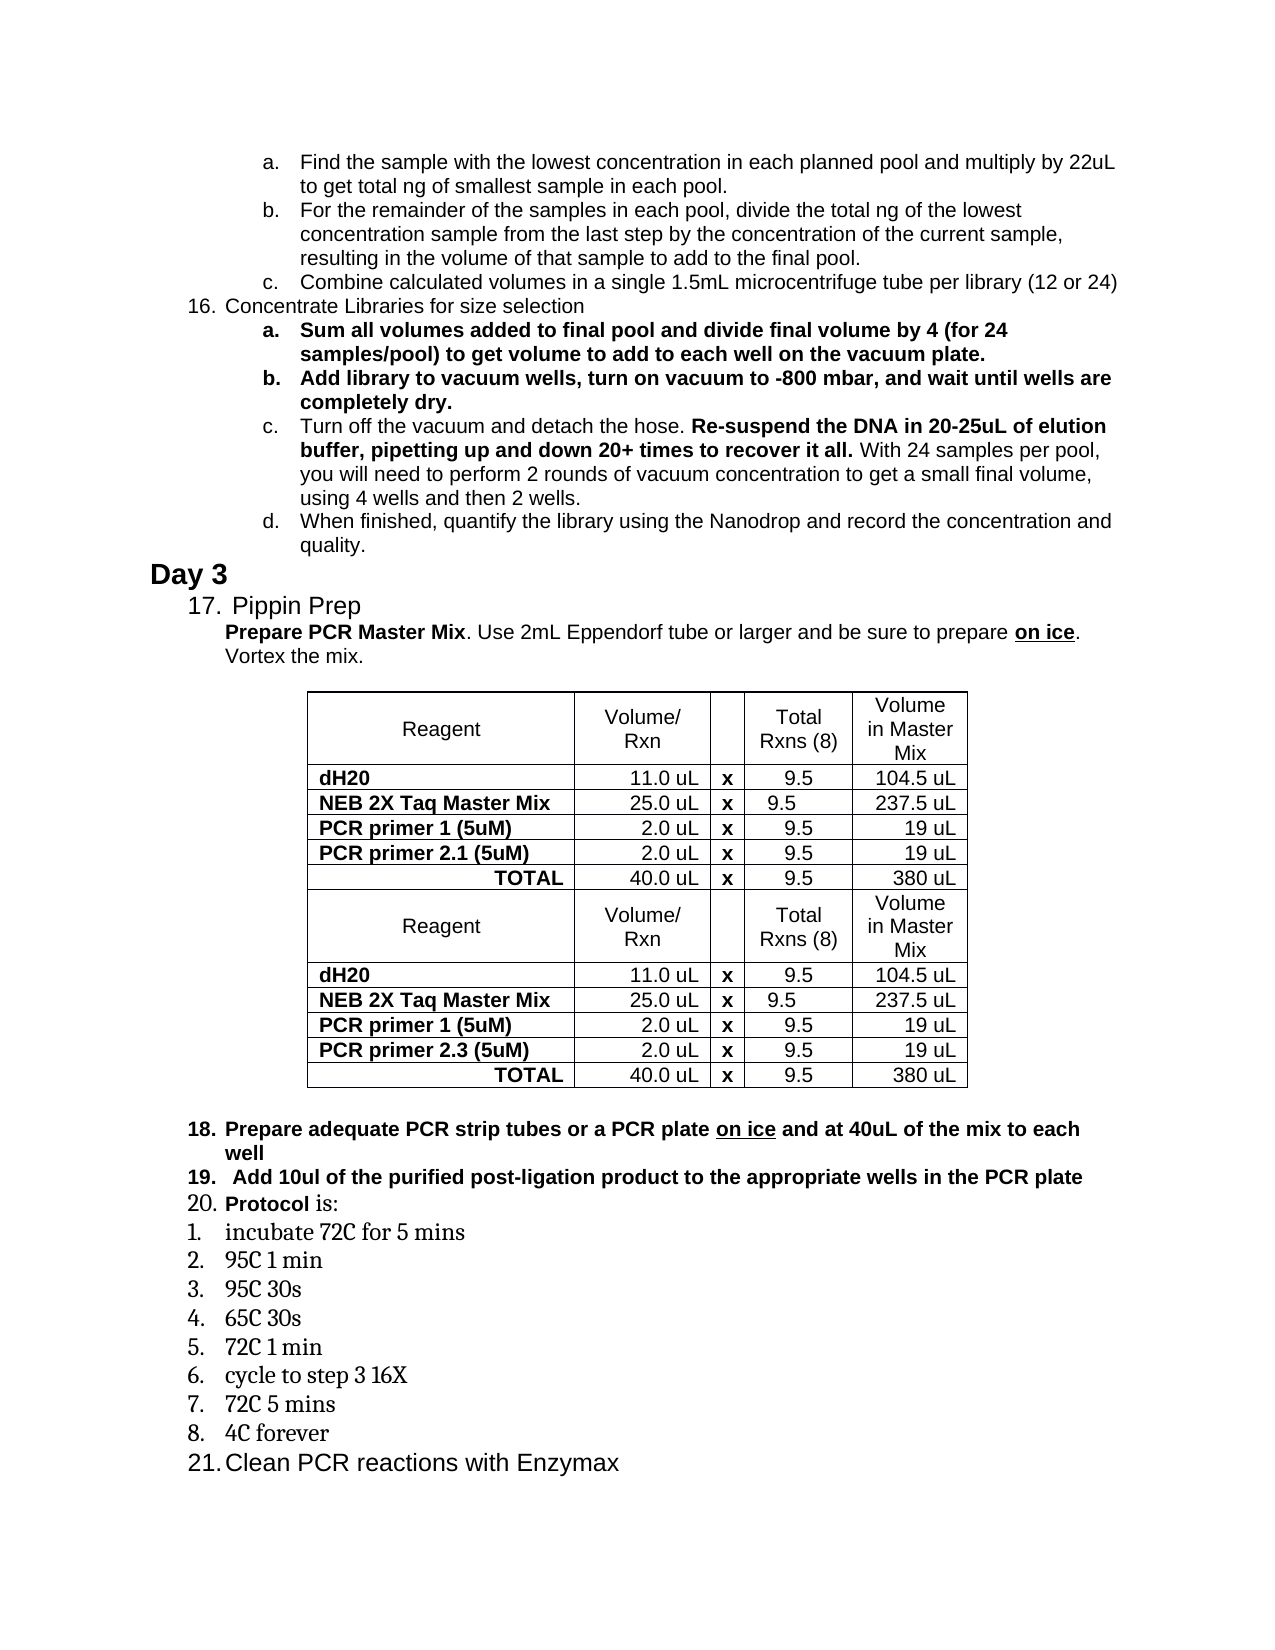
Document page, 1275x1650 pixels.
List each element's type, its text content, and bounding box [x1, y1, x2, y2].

list incubate 72C for 5 mins [187, 1218, 1125, 1246]
table_cell 19 uL [853, 840, 967, 864]
table_cell Volume/Rxn [575, 890, 710, 962]
list Protocol is: [187, 1189, 1125, 1218]
list 95C 30s [187, 1275, 1125, 1304]
table_cell PCR primer 1 (5uM) [308, 815, 574, 839]
list Turn off the vacuum and detach the hose. Re-suspend the DNA in 20-25uL of elution buffer, pipetting up and down 20+ times to recover it all. With 24 samples per pool, you will need to perform 2 rounds of vacuum concentration to get a small final volume, using 4 wells and then 2 wells. [262, 413, 1125, 509]
table_cell 9.5 [745, 790, 852, 814]
table_cell 380 uL [853, 1063, 967, 1087]
table_cell 9.5 [745, 963, 852, 987]
list When finished, quantify the library using the Nanodrop and record the concentration and quality. [262, 509, 1125, 557]
table_cell x [711, 865, 744, 889]
table_cell 40.0 uL [575, 865, 710, 889]
table_cell 19 uL [853, 815, 967, 839]
table_cell 9.5 [745, 865, 852, 889]
table_cell 11.0 uL [575, 765, 710, 789]
table_cell Volume in Master Mix [853, 890, 967, 962]
table_cell PCR primer 2.1 (5uM) [308, 840, 574, 864]
table_cell [711, 890, 744, 962]
table_cell x [711, 1013, 744, 1037]
table_cell 25.0 uL [575, 790, 710, 814]
table_cell 2.0 uL [575, 1038, 710, 1062]
table_header [711, 693, 744, 764]
table_cell dH20 [308, 765, 574, 789]
list Pippin Prep [187, 591, 1125, 619]
table_cell 9.5 [745, 988, 852, 1012]
table_header Total Rxns (8) [745, 693, 852, 764]
table_cell 2.0 uL [575, 815, 710, 839]
table_cell x [711, 1063, 744, 1087]
list Find the sample with the lowest concentration in each planned pool and multiply by 22uL to get total ng of smallest sample in each pool. [262, 150, 1125, 198]
table_cell 40.0 uL [575, 1063, 710, 1087]
table_cell x [711, 765, 744, 789]
table_cell x [711, 815, 744, 839]
table_cell 9.5 [745, 840, 852, 864]
list Prepare PCR Master Mix. Use 2mL Eppendorf tube or larger and be sure to prepare on ice. Vortex the mix. [225, 619, 1125, 667]
table_cell x [711, 1038, 744, 1062]
table_cell PCR primer 2.3 (5uM) [308, 1038, 574, 1062]
table_cell NEB 2X Taq Master Mix [308, 988, 574, 1012]
table_cell Reagent [308, 890, 574, 962]
table_cell 9.5 [745, 1038, 852, 1062]
table_cell PCR primer 1 (5uM) [308, 1013, 574, 1037]
table_cell 19 uL [853, 1013, 967, 1037]
list 95C 1 min [187, 1246, 1125, 1275]
table_cell 237.5 uL [853, 790, 967, 814]
list Sum all volumes added to final pool and divide final volume by 4 (for 24 samples/pool) to get volume to add to each well on the vacuum plate. [262, 318, 1125, 366]
list cycle to step 3 16X [187, 1361, 1125, 1390]
table_cell x [711, 790, 744, 814]
list 72C 1 min [187, 1333, 1125, 1361]
table_cell 25.0 uL [575, 988, 710, 1012]
table_cell 19 uL [853, 1038, 967, 1062]
table_cell x [711, 963, 744, 987]
list Concentrate Libraries for size selection [187, 294, 1125, 318]
list Add library to vacuum wells, turn on vacuum to -800 mbar, and wait until wells are completely dry. [262, 366, 1125, 413]
table_cell 2.0 uL [575, 1013, 710, 1037]
list Prepare adequate PCR strip tubes or a PCR plate on ice and at 40uL of the mix to each well [187, 1117, 1125, 1165]
list Add 10ul of the purified post-ligation product to the appropriate wells in the PCR plate [187, 1165, 1125, 1189]
table_cell 104.5 uL [853, 963, 967, 987]
table_cell 380 uL [853, 865, 967, 889]
table_cell 2.0 uL [575, 840, 710, 864]
table_cell TOTAL [308, 865, 574, 889]
table_cell x [711, 840, 744, 864]
table_header Volume/Rxn [575, 693, 710, 764]
table_cell 237.5 uL [853, 988, 967, 1012]
table_cell 104.5 uL [853, 765, 967, 789]
list For the remainder of the samples in each pool, divide the total ng of the lowest concentration sample from the last step by the concentration of the current sample, resulting in the volume of that sample to add to the final pool. [262, 198, 1125, 270]
table_header Volume in Master Mix [853, 693, 967, 764]
table_cell 11.0 uL [575, 963, 710, 987]
table_cell x [711, 988, 744, 1012]
table_cell 9.5 [745, 1063, 852, 1087]
table_cell dH20 [308, 963, 574, 987]
list 72C 5 mins [187, 1390, 1125, 1419]
table_cell 9.5 [745, 765, 852, 789]
list 65C 30s [187, 1304, 1125, 1333]
text Day 3 [150, 557, 1125, 591]
table_header Reagent [308, 693, 574, 764]
list Clean PCR reactions with Enzymax [187, 1448, 1125, 1476]
table_cell Total Rxns (8) [745, 890, 852, 962]
table_cell NEB 2X Taq Master Mix [308, 790, 574, 814]
table_cell 9.5 [745, 815, 852, 839]
list Combine calculated volumes in a single 1.5mL microcentrifuge tube per library (12 or 24) [262, 270, 1125, 294]
table_cell TOTAL [308, 1063, 574, 1087]
list 4C forever [187, 1419, 1125, 1448]
table_cell 9.5 [745, 1013, 852, 1037]
